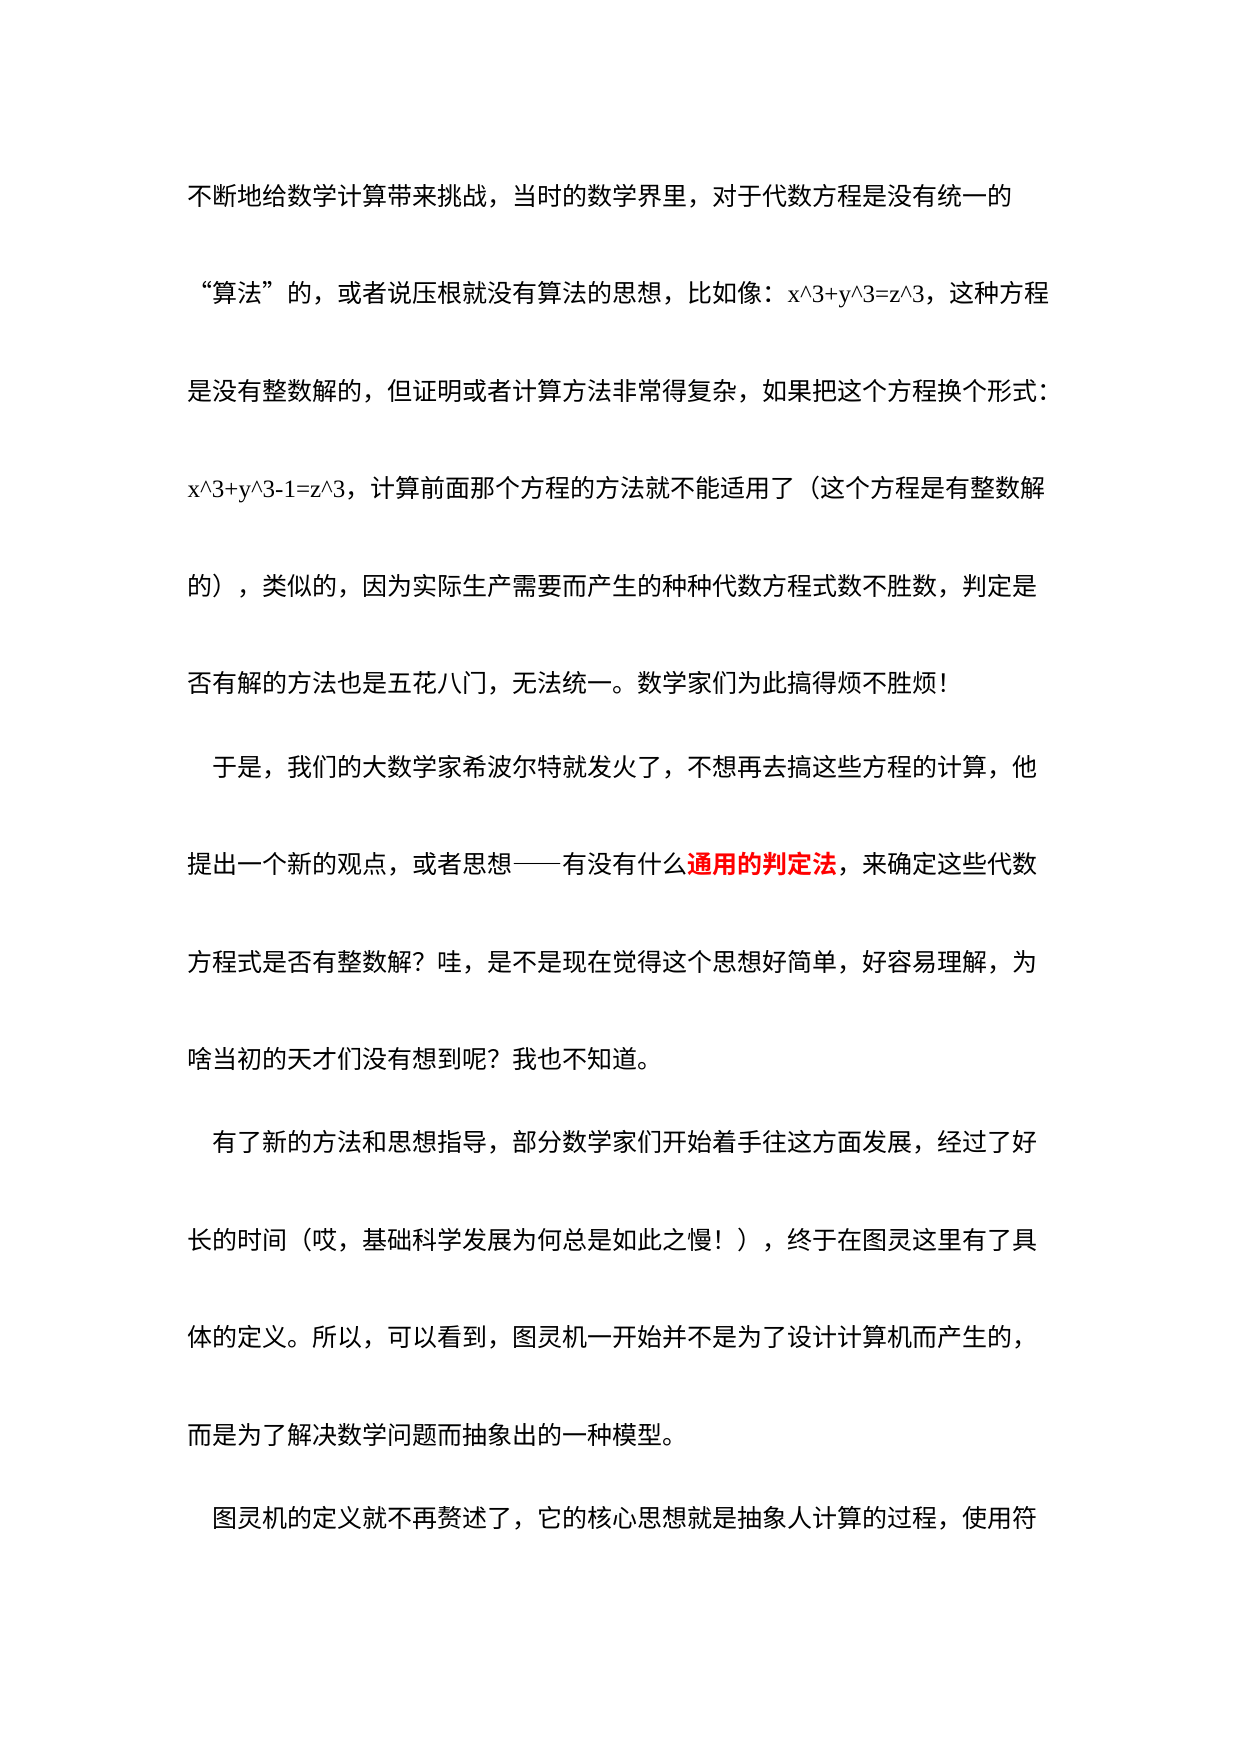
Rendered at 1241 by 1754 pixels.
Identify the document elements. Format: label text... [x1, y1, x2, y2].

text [187, 162, 1053, 714]
text 有了新的方法和思想指导，部分数学家们开始着手往这方面发展，经过了好长的时间（哎，基础科学发展为何总是如此之慢！），终于在图灵这里有了具体的定义。所以，可以看到，图灵机一开始并不是为了设计计算机而产生的，而是为了解决数学问题而抽象出的一种模型。 [187, 1108, 1053, 1466]
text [187, 1484, 1053, 1549]
text 于是，我们的大数学家希波尔特就发火了，不想再去搞这些方程的计算，他提出一个新的观点，或者思想——有没有什么通用的判定法，来确定这些代数方程式是否有整数解？哇，是不是现在觉得这个思想好简单，好容易理解，为啥当初的天才们没有想到呢？我也不知道。 [187, 733, 1053, 1090]
